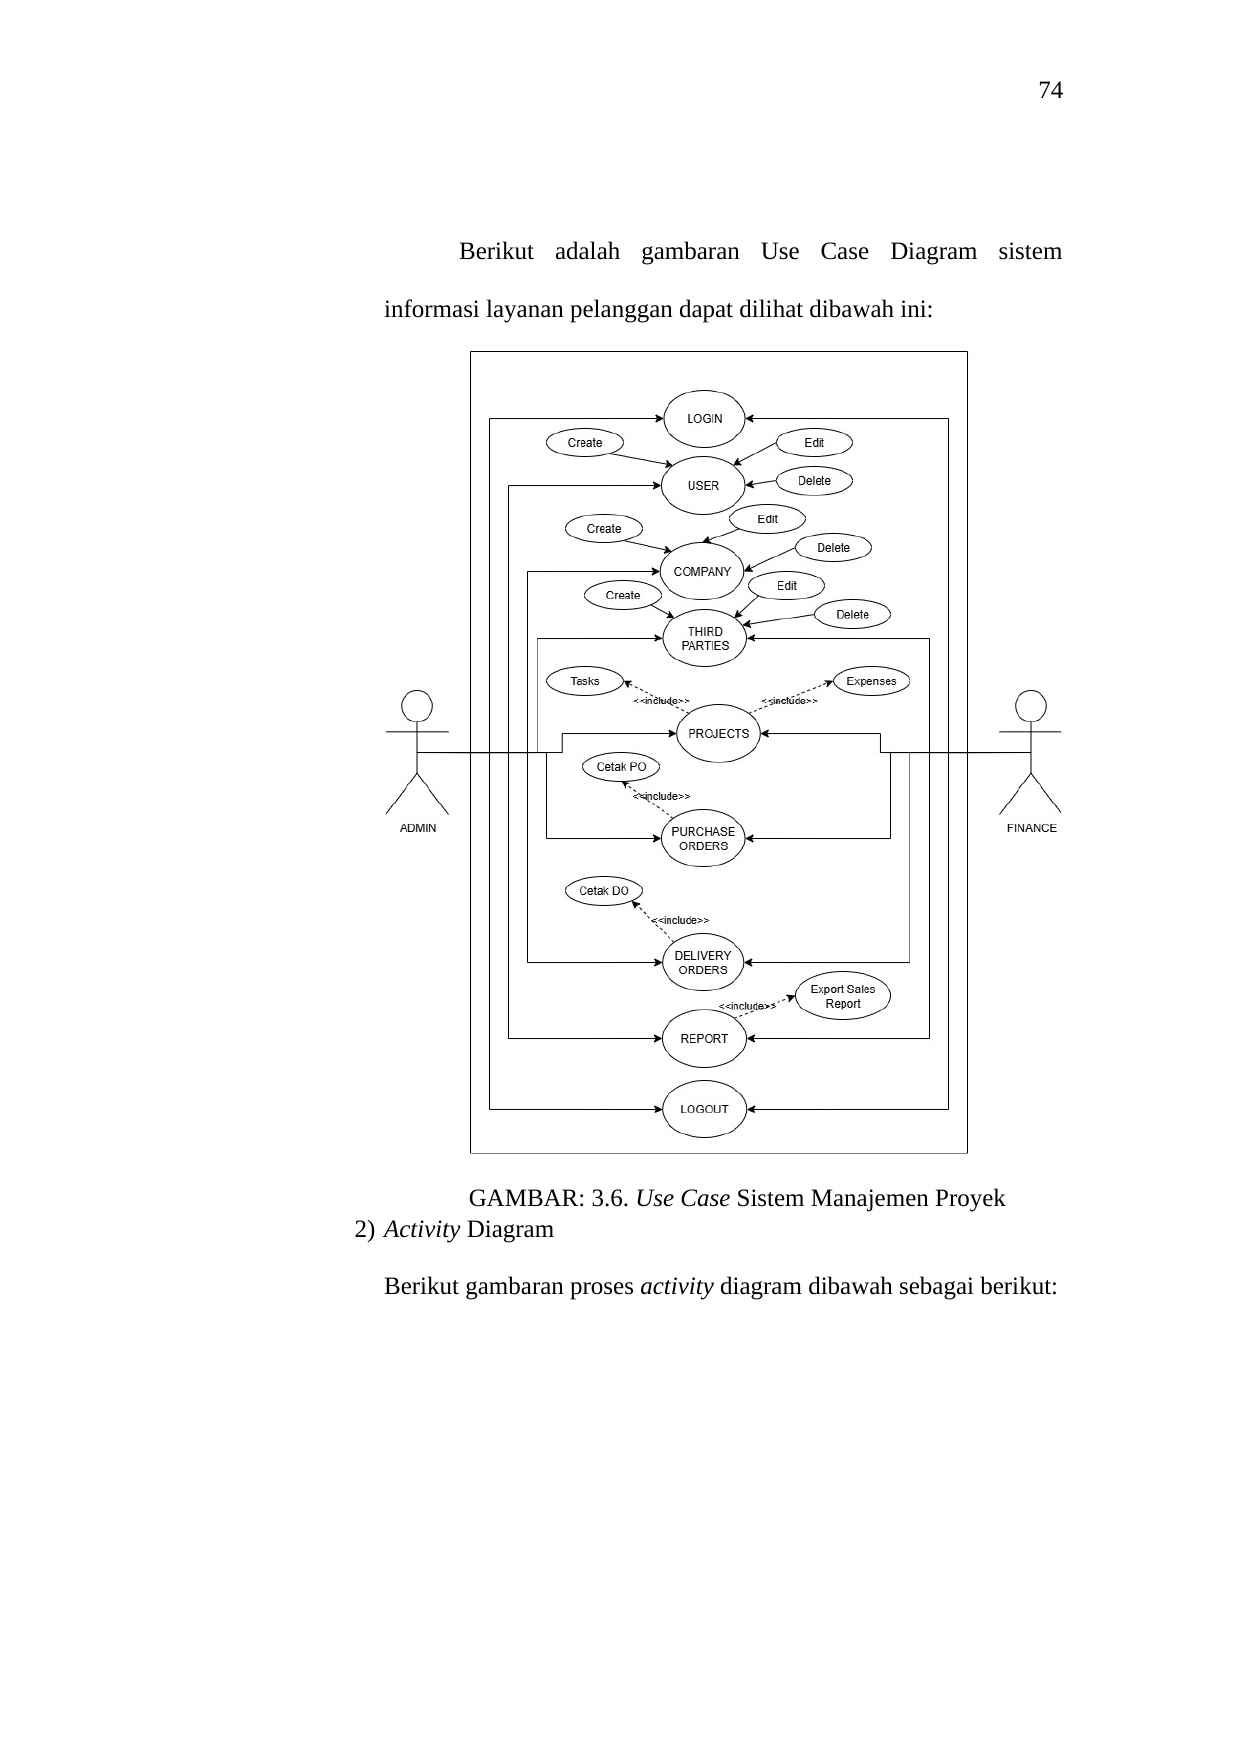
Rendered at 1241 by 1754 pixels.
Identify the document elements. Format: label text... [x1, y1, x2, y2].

picture [385, 351, 1062, 1154]
list Activity Diagram [354, 1214, 1063, 1243]
list Berikut gambaran proses activity diagram dibawah sebagai berikut: [384, 1271, 1063, 1300]
list GAMBAR: 3.6. Use Case Sistem Manajemen Proyek [399, 1183, 1063, 1212]
list Berikut adalah gambaran Use Case Diagram sistem informasi layanan pelanggan dapat dilihat dibawah ini: [384, 236, 1063, 322]
